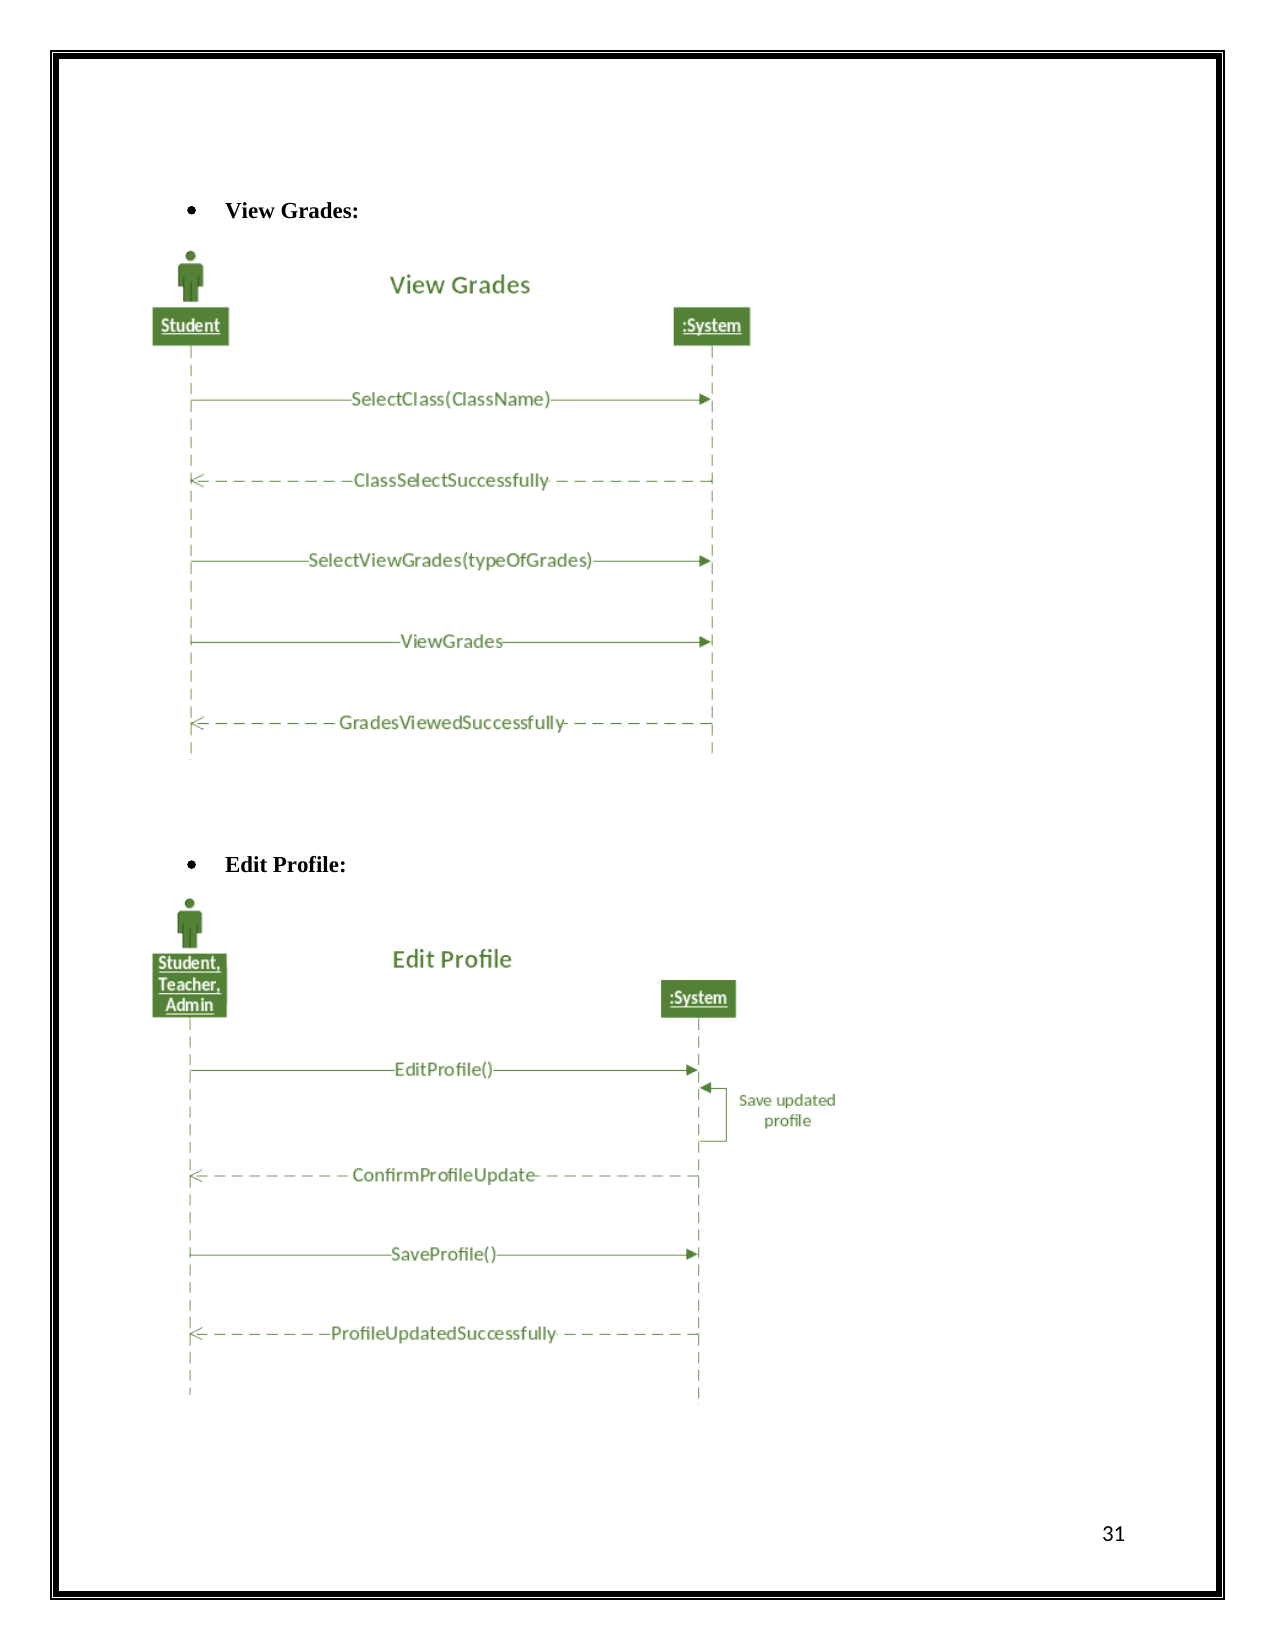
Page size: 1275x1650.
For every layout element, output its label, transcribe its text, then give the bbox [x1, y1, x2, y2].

list Edit Profile: [187, 851, 1125, 878]
list View Grades: [187, 197, 1125, 223]
